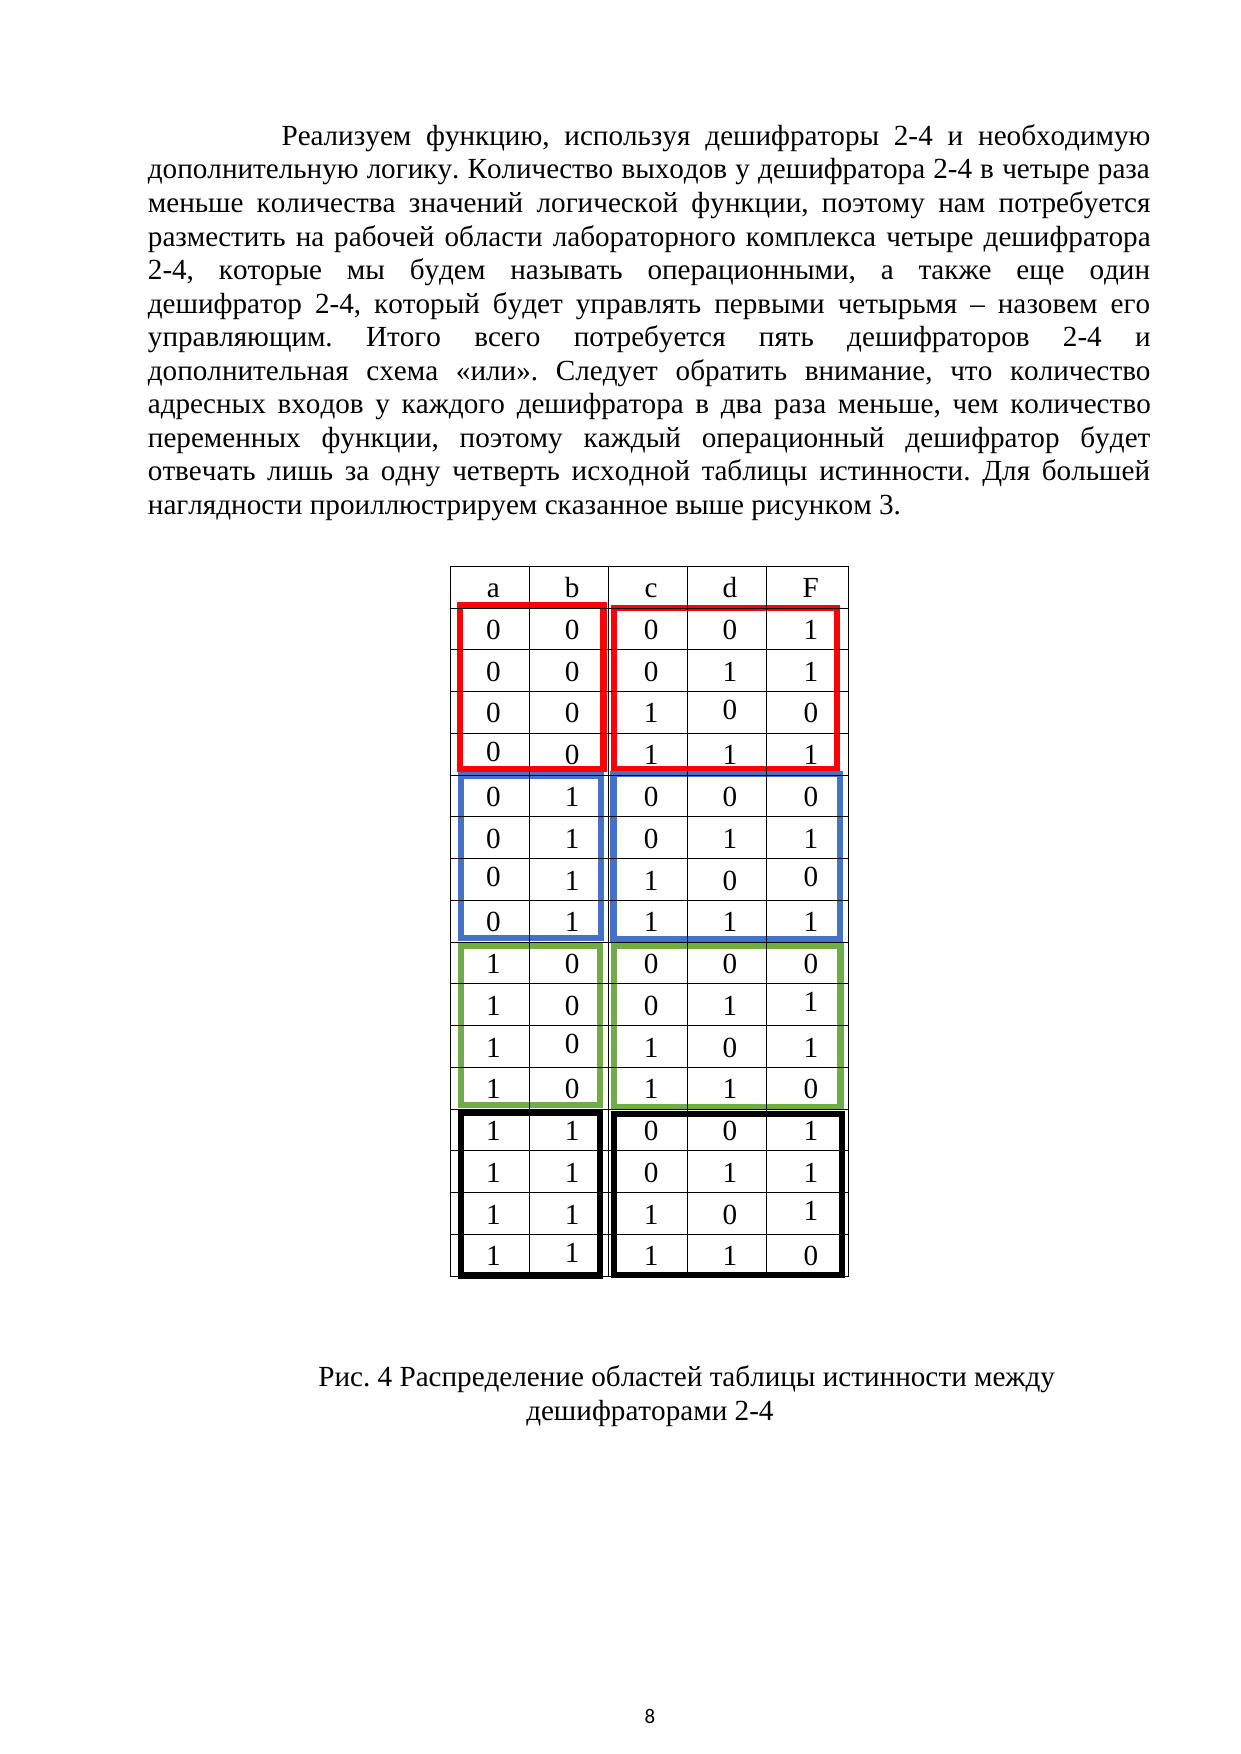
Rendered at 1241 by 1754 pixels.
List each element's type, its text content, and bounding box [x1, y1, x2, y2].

table_cell 1 [688, 901, 766, 942]
table_cell 0 [451, 776, 529, 816]
table_cell 0 [530, 609, 608, 649]
table_cell 1 [451, 1068, 529, 1109]
table_cell 1 [609, 1026, 687, 1067]
table_cell 0 [530, 692, 608, 733]
table_cell 1 [609, 901, 687, 942]
table_cell 1 [767, 1193, 848, 1234]
table_header d [688, 567, 766, 607]
table_cell 1 [688, 1068, 766, 1109]
table_cell 1 [767, 984, 848, 1025]
table_cell 0 [451, 650, 529, 691]
table_header b [530, 567, 608, 607]
table_cell 1 [530, 901, 608, 942]
table_cell 1 [609, 1235, 687, 1276]
table_cell 0 [688, 1110, 766, 1150]
table_cell 0 [451, 734, 529, 774]
table_header c [609, 567, 687, 607]
table_cell 1 [530, 1235, 608, 1276]
table_cell 0 [609, 776, 687, 816]
table_header F [767, 567, 848, 607]
table_cell 0 [688, 609, 766, 649]
table_cell 1 [451, 1193, 529, 1234]
table_cell 1 [688, 1235, 766, 1276]
table_cell 0 [688, 1026, 766, 1067]
table_cell 1 [767, 609, 848, 649]
table_cell 0 [451, 609, 529, 649]
table_cell 1 [767, 1151, 848, 1192]
table_cell 1 [767, 1026, 848, 1067]
table_cell 1 [767, 817, 848, 858]
table_cell 0 [451, 692, 529, 733]
table_cell 0 [451, 859, 529, 900]
table_cell 0 [688, 859, 766, 900]
table_cell 1 [609, 1193, 687, 1234]
table_cell 0 [530, 650, 608, 691]
table_cell 0 [767, 692, 848, 733]
table_cell 0 [609, 1110, 687, 1150]
table_cell 1 [609, 692, 687, 733]
table_cell 0 [530, 984, 608, 1025]
table_cell 0 [767, 943, 848, 983]
table_cell 1 [530, 1193, 608, 1234]
table_cell 0 [767, 859, 848, 900]
table_cell 1 [451, 1151, 529, 1192]
table_cell 0 [451, 901, 529, 942]
table_cell 1 [767, 734, 848, 774]
table_cell 0 [767, 1235, 848, 1276]
table_header a [451, 567, 529, 607]
table_cell 0 [530, 1026, 608, 1067]
table_cell 1 [530, 776, 608, 816]
table_cell 0 [530, 1068, 608, 1109]
table_cell 1 [609, 859, 687, 900]
table_cell 0 [688, 1193, 766, 1234]
table_cell 0 [530, 943, 608, 983]
table_cell 0 [609, 650, 687, 691]
table_cell 1 [688, 984, 766, 1025]
table_cell 0 [530, 734, 608, 774]
table_cell 1 [451, 1235, 529, 1276]
table_cell 0 [609, 817, 687, 858]
table_cell 1 [688, 1151, 766, 1192]
table_cell 1 [451, 1026, 529, 1067]
table_cell 0 [688, 943, 766, 983]
table_cell 1 [767, 650, 848, 691]
table_cell 0 [688, 776, 766, 816]
table_cell 1 [530, 859, 608, 900]
table_cell 1 [688, 650, 766, 691]
table_cell 1 [767, 1110, 848, 1150]
table_cell 0 [609, 609, 687, 649]
table_cell 0 [688, 692, 766, 733]
table_cell 1 [609, 1068, 687, 1109]
table_cell 0 [767, 1068, 848, 1109]
table_cell 1 [451, 943, 529, 983]
table_cell 0 [767, 776, 848, 816]
table_cell 1 [530, 1151, 608, 1192]
table_cell 0 [609, 1151, 687, 1192]
table_cell 1 [530, 1110, 608, 1150]
table_cell 1 [451, 984, 529, 1025]
table_cell 1 [767, 901, 848, 942]
table_cell 0 [451, 817, 529, 858]
text Реализуем функцию, используя дешифраторы 2-4 и необходимую дополнительную логику. Количество выходов у дешифратора 2-4 в четыре раза меньше количества значений логической функции, поэтому нам потребуется разместить на рабочей области лабораторного комплекса четыре дешифратора 2-4, которые мы будем называть операционными, а также еще один дешифратор 2-4, который будет управлять первыми четырьмя – назовем его управляющим. Итого всего потребуется пять дешифраторов 2-4 и дополнительная схема «или». Следует обратить внимание, что количество адресных входов у каждого дешифратора в два раза меньше, чем количество переменных функции, поэтому каждый операционный дешифратор будет отвечать лишь за одну четверть исходной таблицы истинности. Для большей наглядности проиллюстрируем сказанное выше рисунком 3. [148, 118, 1152, 521]
text Рис. 4 Распределение областей таблицы истинности между дешифраторами 2-4 [148, 1359, 1152, 1426]
table_cell 1 [688, 817, 766, 858]
table_cell 0 [609, 943, 687, 983]
table_cell 1 [451, 1110, 529, 1150]
table_cell 1 [609, 734, 687, 774]
table_cell 1 [530, 817, 608, 858]
table_cell 0 [609, 984, 687, 1025]
table_cell 1 [688, 734, 766, 774]
